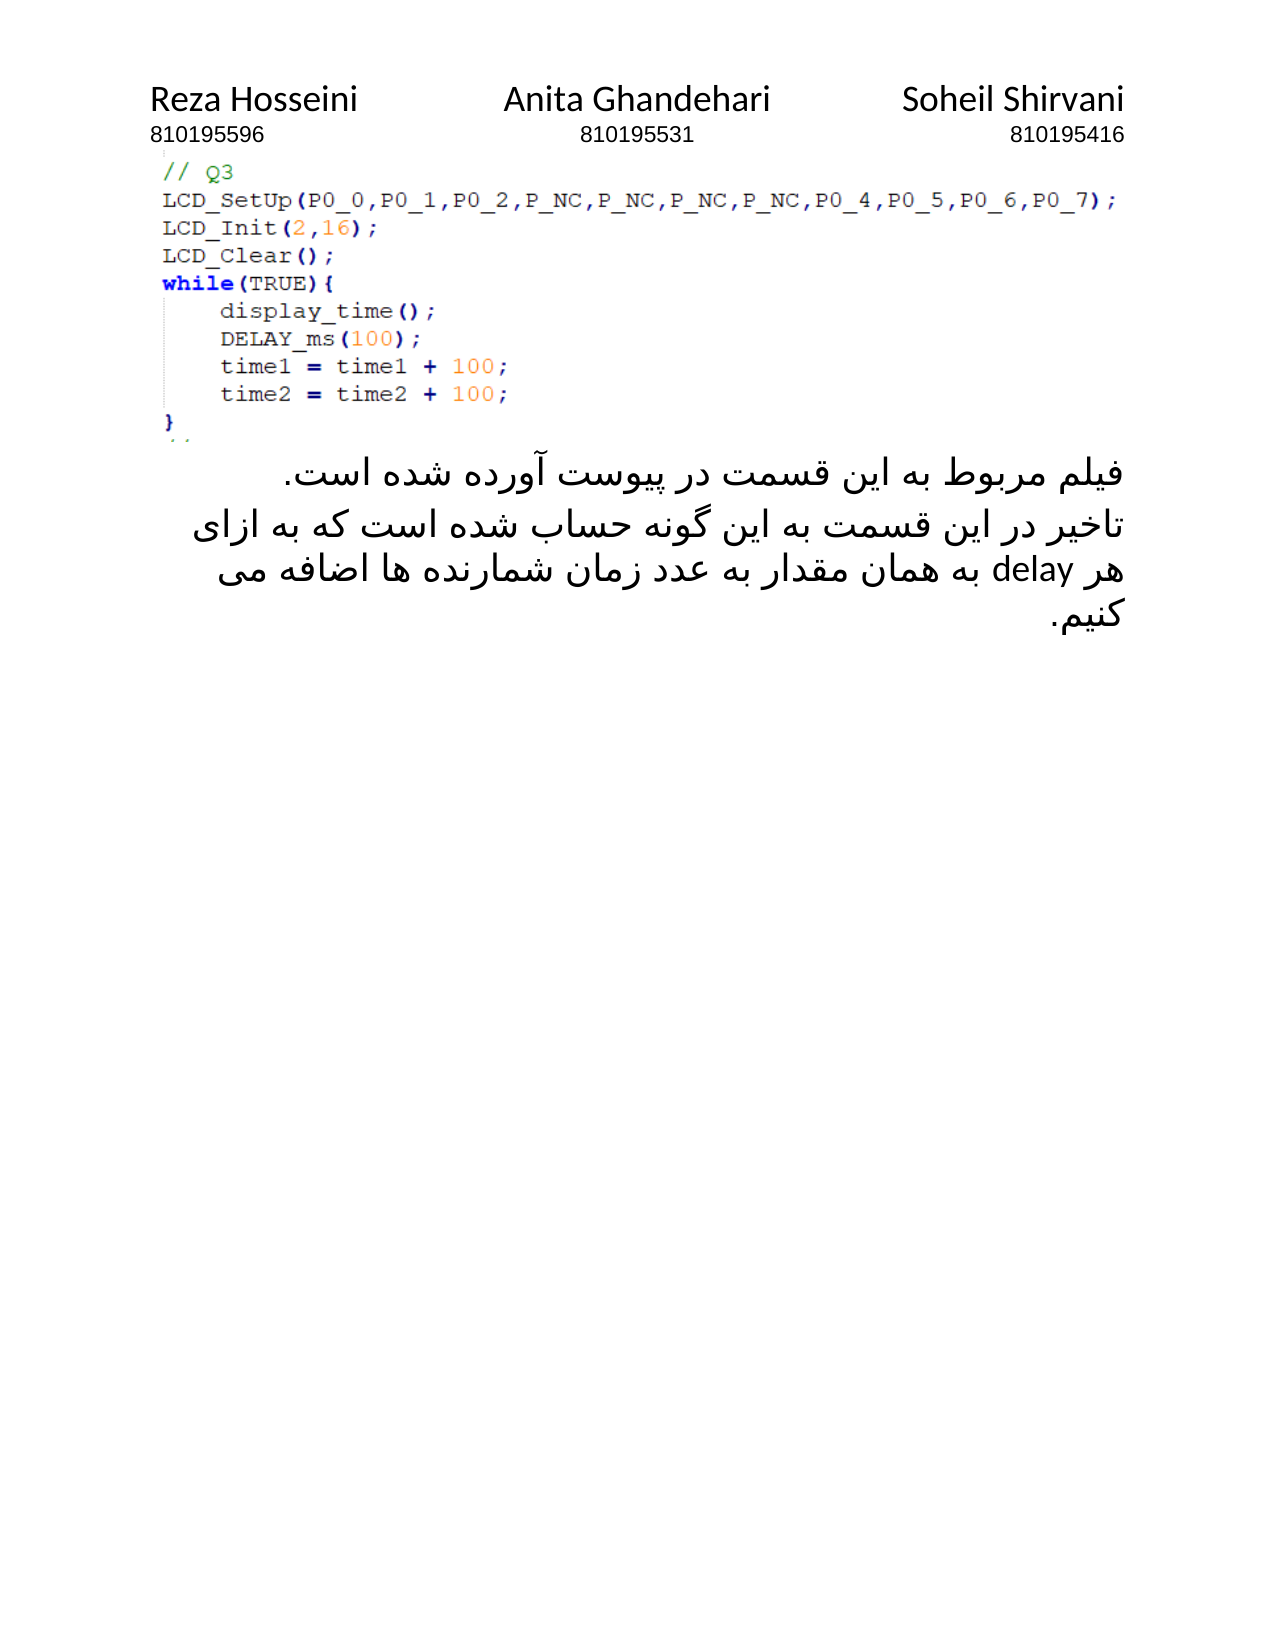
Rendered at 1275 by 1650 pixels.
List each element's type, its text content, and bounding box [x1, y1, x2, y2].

text تاخیر در این قسمت به این گونه حساب شده است که به ازای هر delay به همان مقدار به عدد زمان شمارنده ها اضافه می کنیم. [150, 502, 1125, 634]
text فیلم مربوط به این قسمت در پیوست آورده شده است. [150, 450, 1125, 493]
picture [150, 150, 1125, 442]
